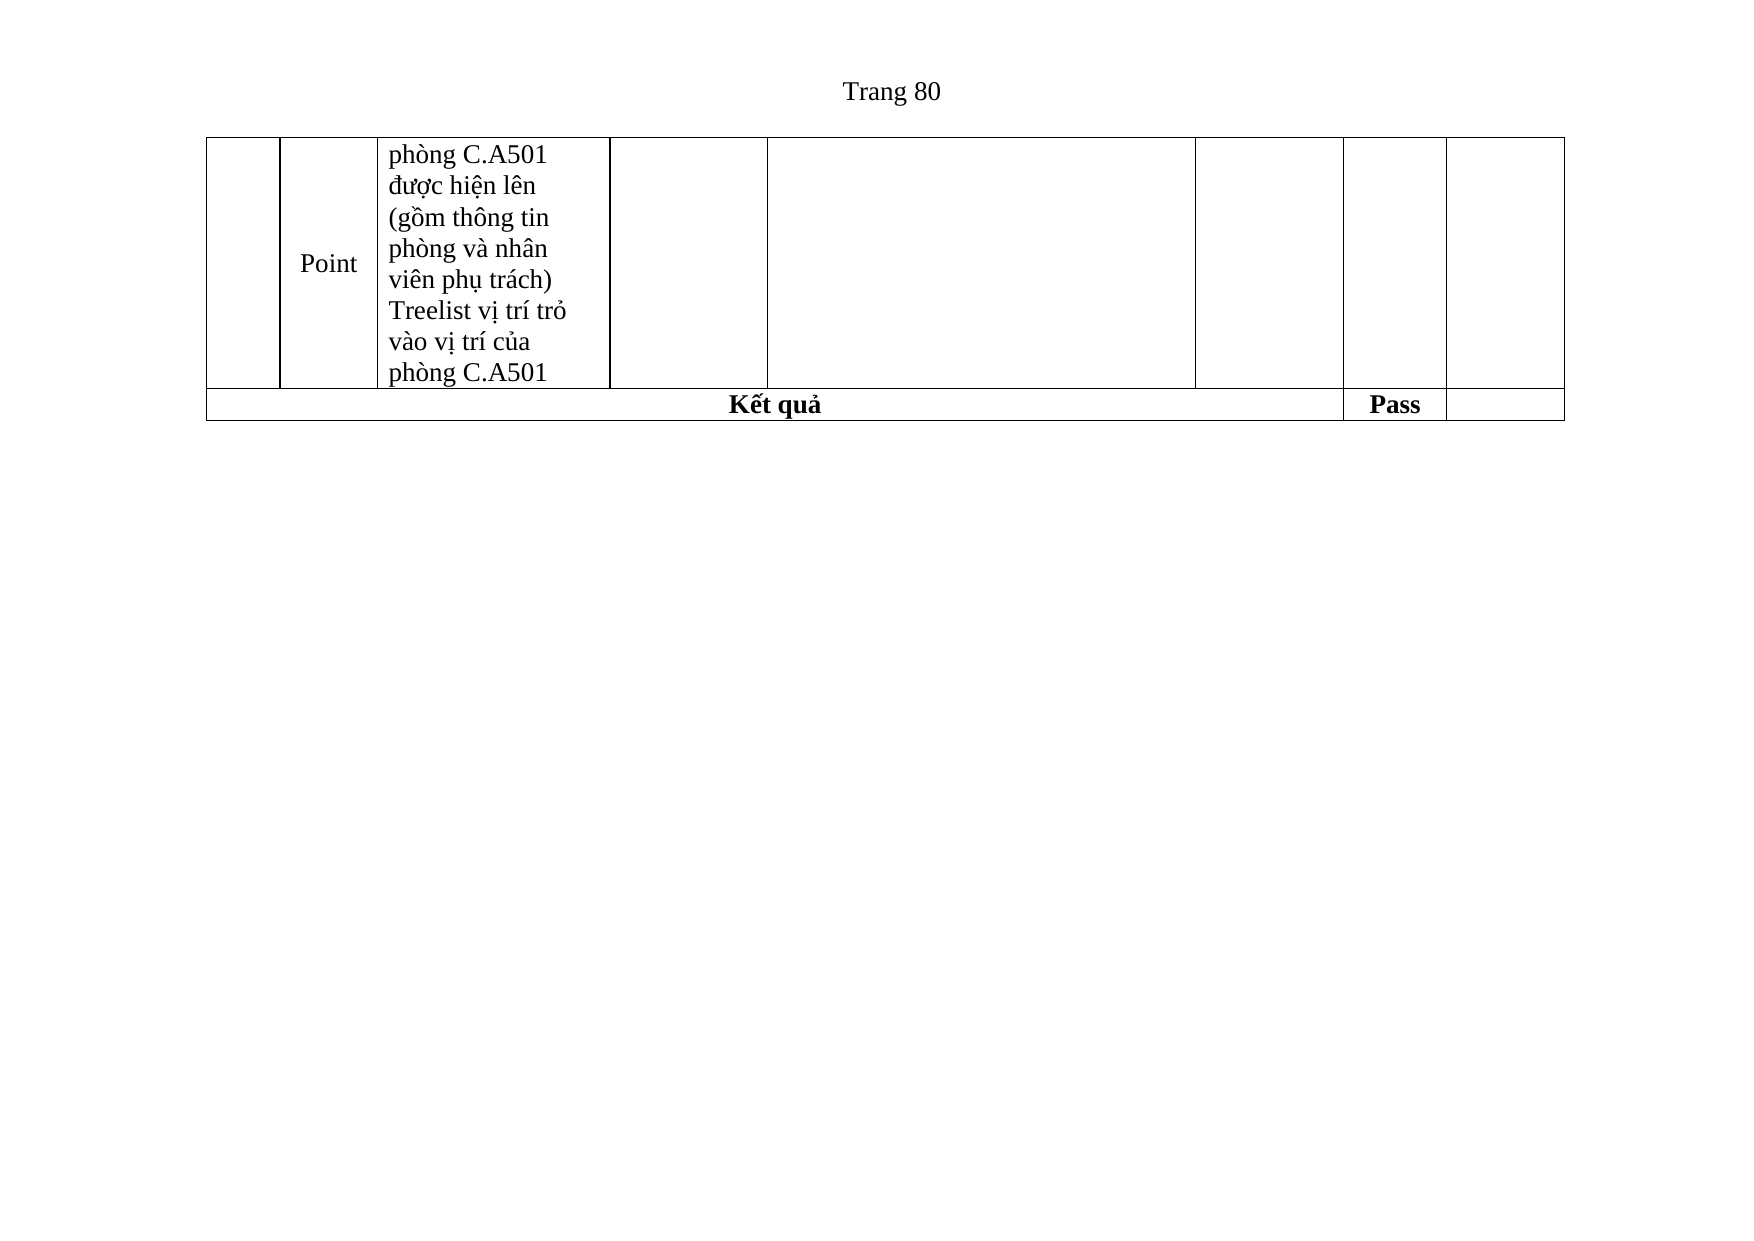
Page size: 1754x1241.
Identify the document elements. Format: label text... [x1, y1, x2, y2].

table_cell [611, 138, 767, 387]
table_cell Kết quả [207, 389, 1343, 420]
table_cell [1196, 138, 1343, 387]
table_cell [768, 138, 1195, 387]
table_cell [1447, 389, 1564, 420]
table_cell Verify Point [281, 138, 377, 387]
table_cell Pass [1344, 389, 1446, 420]
table_cell [1344, 138, 1446, 387]
table_cell [1447, 138, 1564, 387]
table_cell 6 [207, 138, 279, 387]
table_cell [378, 138, 609, 387]
